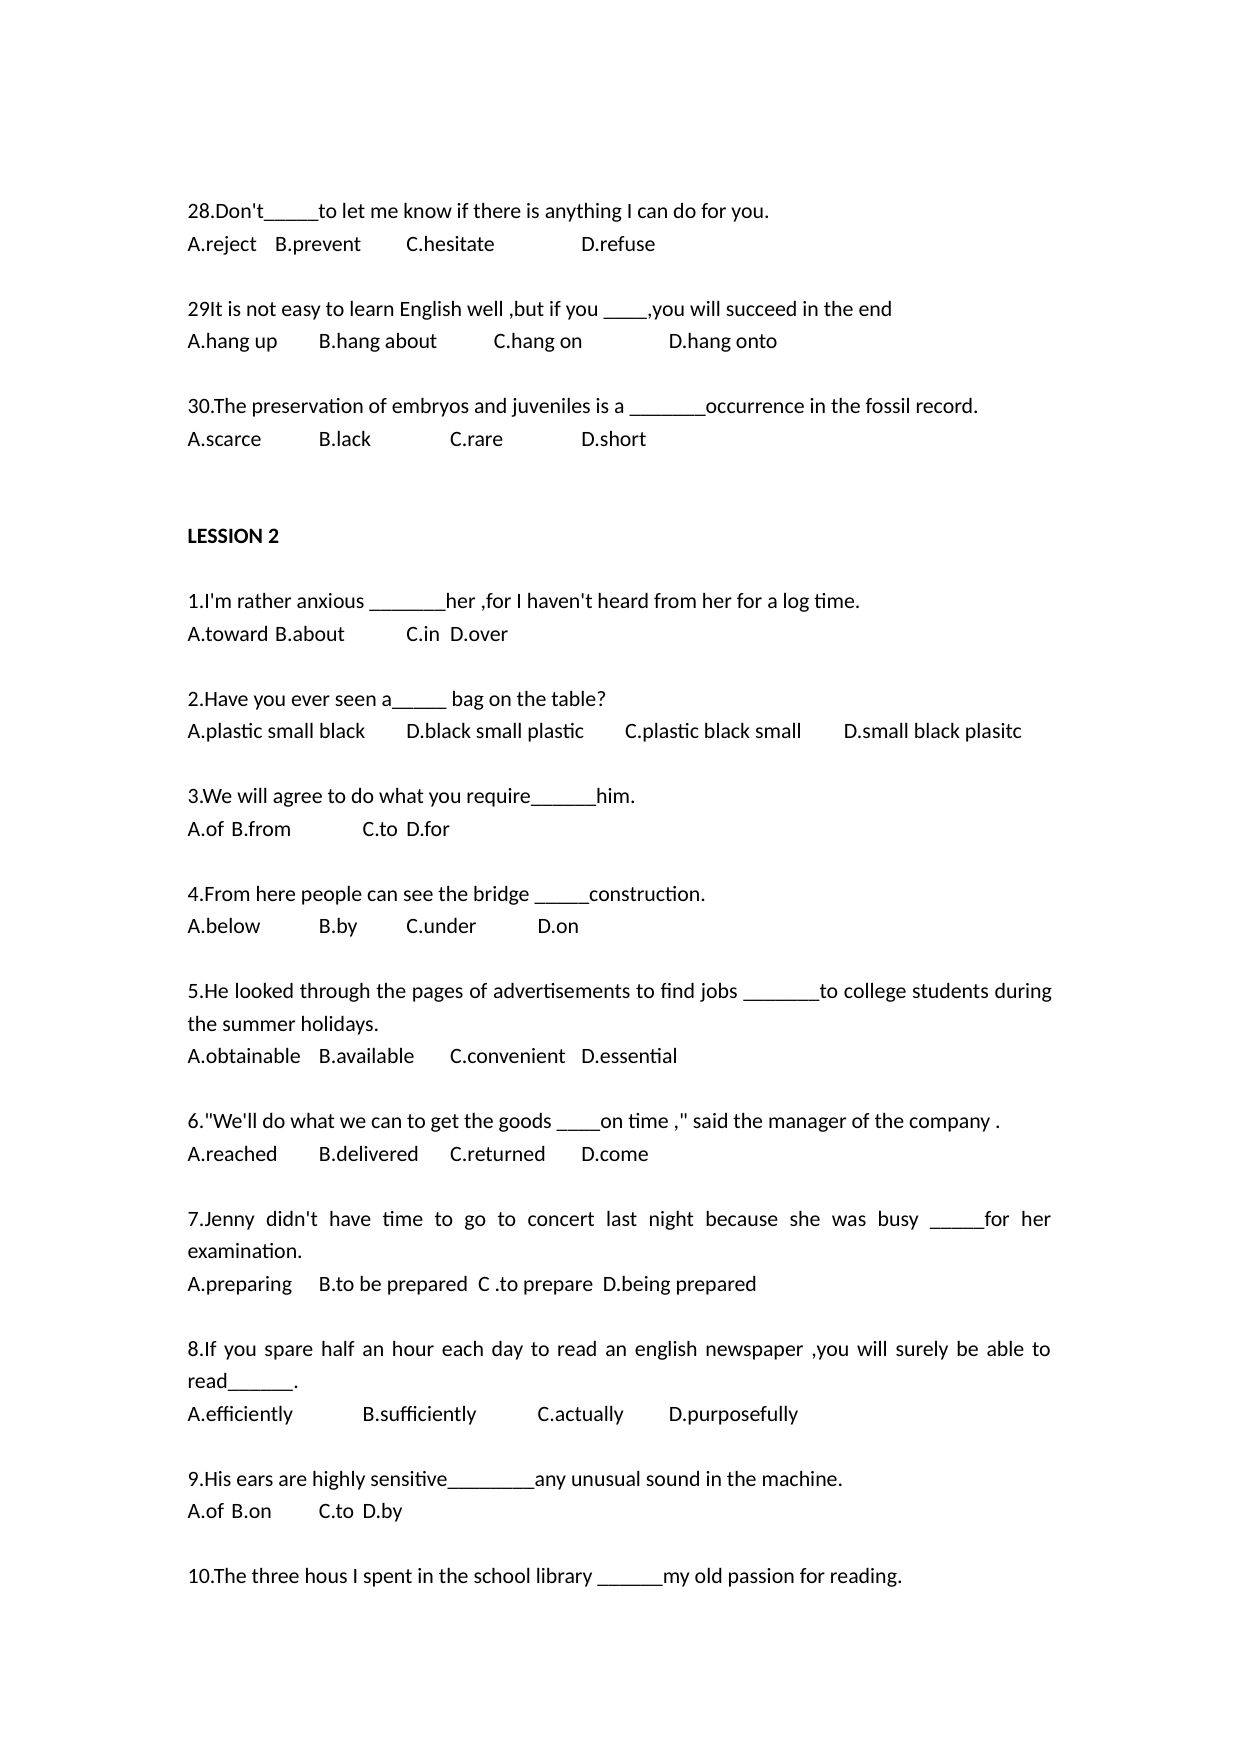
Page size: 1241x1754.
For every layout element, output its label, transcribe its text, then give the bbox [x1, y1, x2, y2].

text 2.Have you ever seen a_____ bag on the table? [187, 682, 1053, 714]
text A.scarce B.lack C.rare D.short [187, 422, 1053, 454]
text 7.Jenny didn't have time to go to concert last night because she was busy _____for her examination. [187, 1202, 1053, 1267]
text 29It is not easy to learn English well ,but if you ____,you will succeed in the end [187, 292, 1053, 324]
text 5.He looked through the pages of advertisements to find jobs _______to college students during the summer holidays. [187, 974, 1053, 1039]
text 8.If you spare half an hour each day to read an english newspaper ,you will surely be able to read______. [187, 1332, 1053, 1397]
text 9.His ears are highly sensitive________any unusual sound in the machine. [187, 1462, 1053, 1494]
text A.of B.from C.to D.for [187, 812, 1053, 844]
text LESSION 2 [187, 519, 1053, 552]
text A.below B.by C.under D.on [187, 909, 1053, 942]
text A.reached B.delivered C.returned D.come [187, 1137, 1053, 1169]
text 4.From here people can see the bridge _____construction. [187, 877, 1053, 909]
text 30.The preservation of embryos and juveniles is a _______occurrence in the fossil record. [187, 389, 1053, 422]
text 1.I'm rather anxious _______her ,for I haven't heard from her for a log time. [187, 584, 1053, 617]
text A.of B.on C.to D.by [187, 1494, 1053, 1527]
text 28.Don't_____to let me know if there is anything I can do for you. [187, 194, 1053, 227]
text 6."We'll do what we can to get the goods ____on time ," said the manager of the company . [187, 1104, 1053, 1137]
text A.toward B.about C.in D.over [187, 617, 1053, 649]
text A.obtainable B.available C.convenient D.essential [187, 1039, 1053, 1072]
text A.reject B.prevent C.hesitate D.refuse [187, 227, 1053, 259]
text A.plastic small black D.black small plastic C.plastic black small D.small black plasitc [187, 714, 1053, 747]
text A.preparing B.to be prepared C .to prepare D.being prepared [187, 1267, 1053, 1299]
text 10.The three hous I spent in the school library ______my old passion for reading. [187, 1559, 1053, 1592]
text A.hang up B.hang about C.hang on D.hang onto [187, 324, 1053, 357]
text A.efficiently B.sufficiently C.actually D.purposefully [187, 1397, 1053, 1429]
text 3.We will agree to do what you require______him. [187, 779, 1053, 812]
